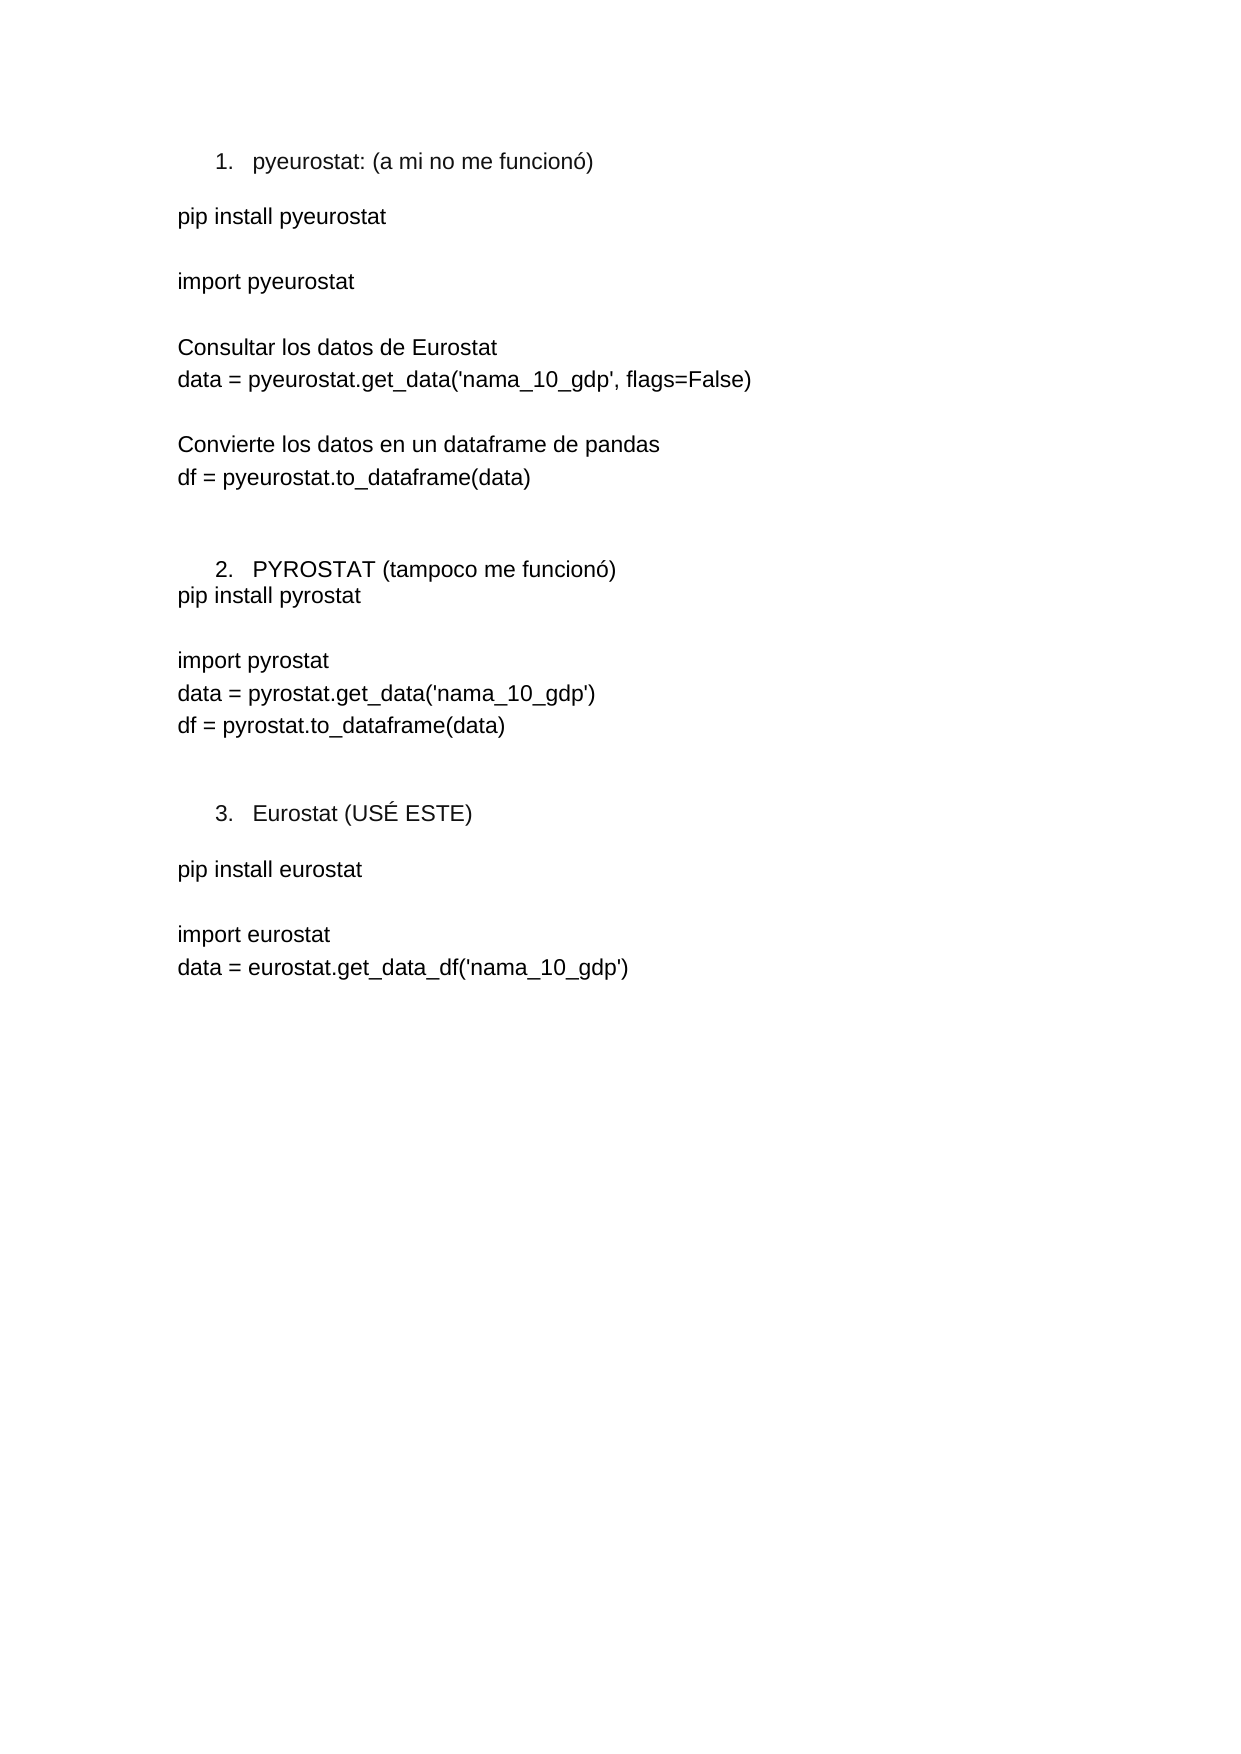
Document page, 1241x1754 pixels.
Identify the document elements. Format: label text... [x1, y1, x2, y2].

text pip install eurostat [177, 856, 1063, 882]
text Consultar los datos de Eurostat [177, 333, 1063, 360]
text import pyeurostat [177, 268, 1063, 295]
text df = pyeurostat.to_dataframe(data) [177, 464, 1063, 490]
text import eurostat [177, 921, 1063, 947]
text pip install pyrostat [177, 582, 1063, 608]
text df = pyrostat.to_dataframe(data) [177, 712, 1063, 739]
text import pyrostat [177, 647, 1063, 673]
list pyeurostat: (a mi no me funcionó) [215, 148, 1063, 174]
text pip install pyeurostat [177, 203, 1063, 229]
list PYROSTAT (tampoco me funcionó) [215, 556, 1063, 582]
text Convierte los datos en un dataframe de pandas [177, 431, 1063, 458]
text data = eurostat.get_data_df('nama_10_gdp') [177, 954, 1063, 980]
text data = pyrostat.get_data('nama_10_gdp') [177, 680, 1063, 706]
text data = pyeurostat.get_data('nama_10_gdp', flags=False) [177, 366, 1063, 392]
list Eurostat (USÉ ESTE) [215, 800, 1063, 827]
